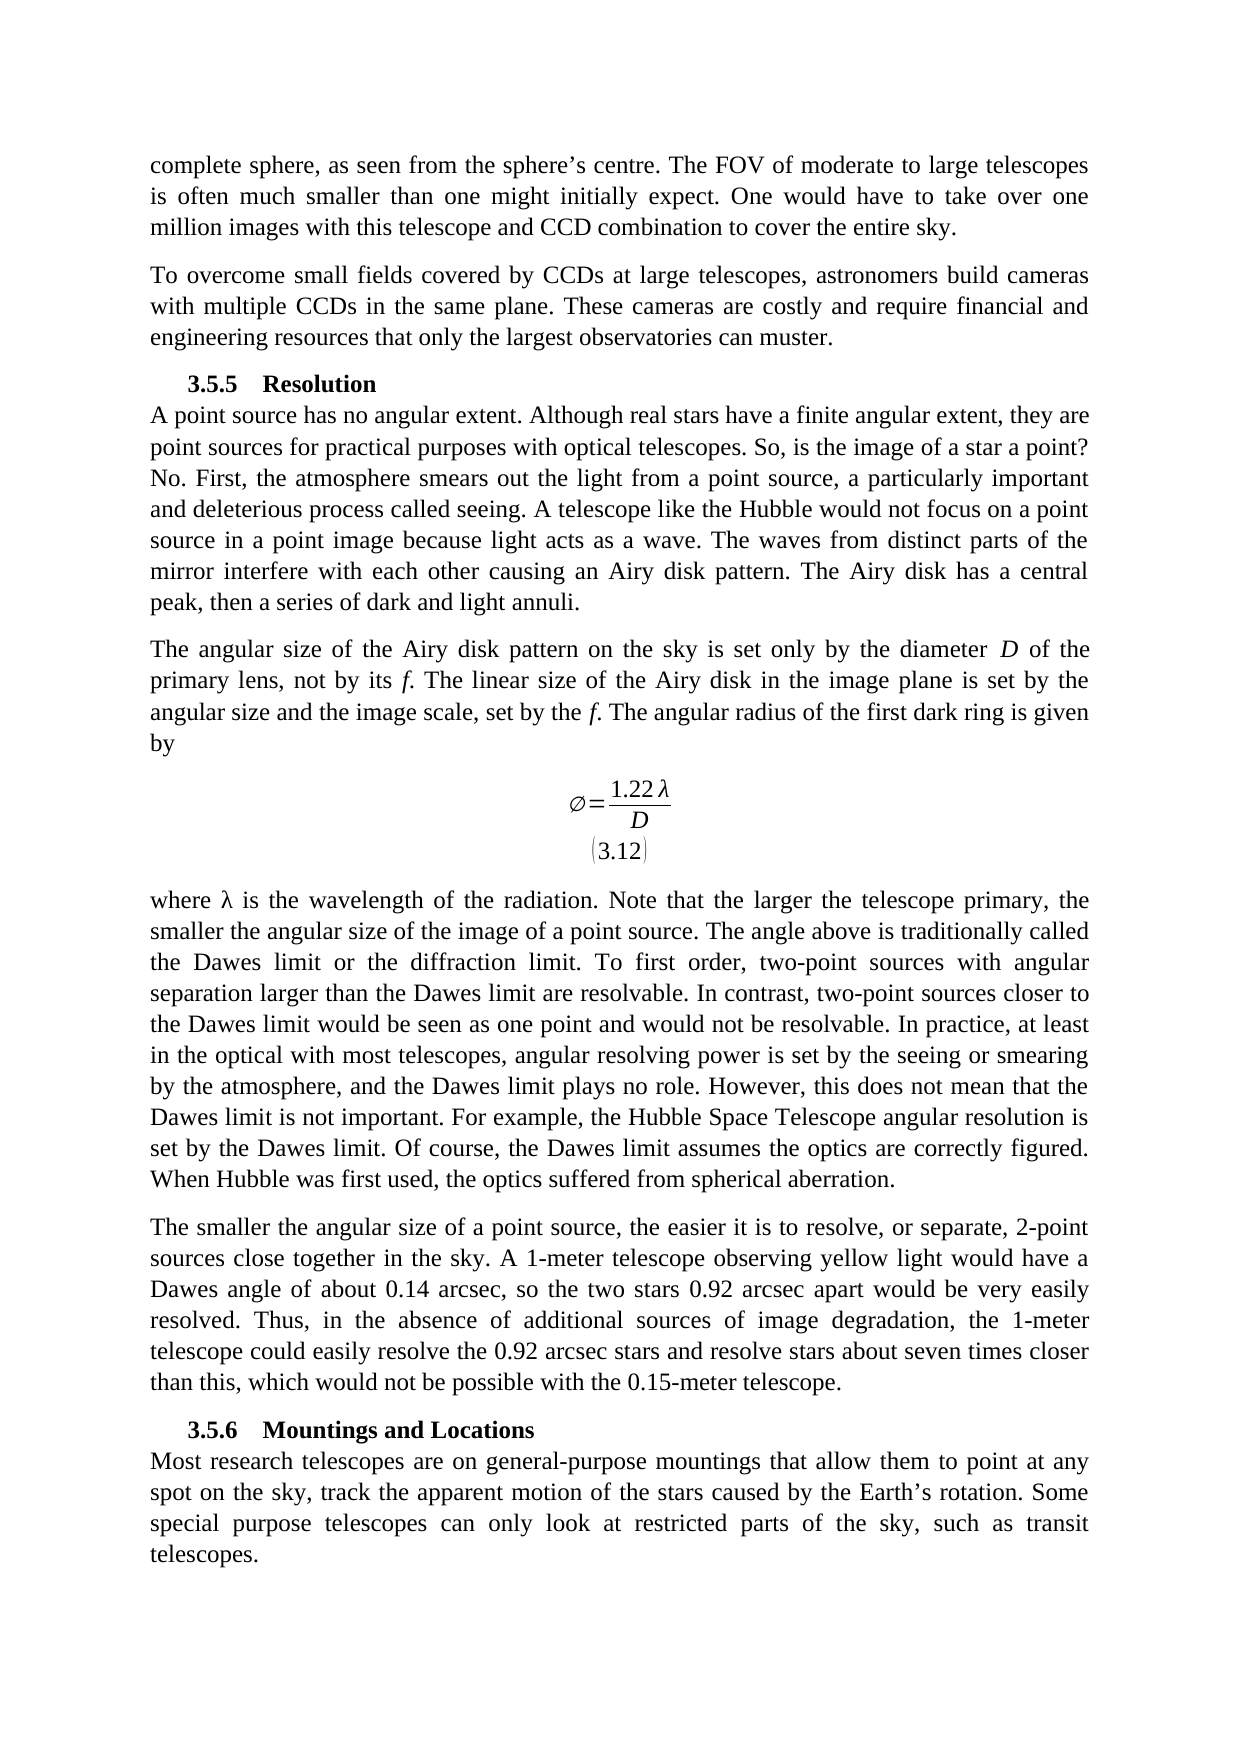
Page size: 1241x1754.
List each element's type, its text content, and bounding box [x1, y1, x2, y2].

text The angular size of the Airy disk pattern on the sky is set only by the diameter of the primary lens, not by its f. The linear size of the Airy disk in the image plane is set by the angular size and the image scale, set by the f. The angular radius of the first dark ring is given by [150, 634, 1090, 756]
text Most research telescopes are on general-purpose mountings that allow them to point at any spot on the sky, track the apparent motion of the stars caused by the Earth’s rotation. Some special purpose telescopes can only look at restricted parts of the sky, such as transit telescopes. [150, 1446, 1090, 1568]
subtitle Mountings and Locations [187, 1415, 1090, 1444]
text A point source has no angular extent. Although real stars have a finite angular extent, they are point sources for practical purposes with optical telescopes. So, is the image of a star a point? No. First, the atmosphere smears out the light from a point source, a particularly important and deleterious process called seeing. A telescope like the Hubble would not focus on a point source in a point image because light acts as a wave. The waves from distinct parts of the mirror interfere with each other causing an Airy disk pattern. The Airy disk has a central peak, then a series of dark and light annuli. [150, 401, 1090, 616]
text The smaller the angular size of a point source, the easier it is to resolve, or separate, 2-point sources close together in the sky. A 1-meter telescope observing yellow light would have a Dawes angle of about 0.14 arcsec, so the two stars 0.92 arcsec apart would be very easily resolved. Thus, in the absence of additional sources of image degradation, the 1-meter telescope could easily resolve the 0.92 arcsec stars and resolve stars about seven times closer than this, which would not be possible with the 0.15-meter telescope. [150, 1212, 1090, 1396]
text To overcome small fields covered by CCDs at large telescopes, astronomers build cameras with multiple CCDs in the same plane. These cameras are costly and require financial and engineering resources that only the largest observatories can muster. [150, 260, 1090, 351]
subtitle Resolution [187, 369, 1090, 398]
text where λ is the wavelength of the radiation. Note that the larger the telescope primary, the smaller the angular size of the image of a point source. The angle above is traditionally called the Dawes limit or the diffraction limit. To first order, two-point sources with angular separation larger than the Dawes limit are resolvable. In contrast, two-point sources closer to the Dawes limit would be seen as one point and would not be resolvable. In practice, at least in the optical with most telescopes, angular resolving power is set by the seeing or smearing by the atmosphere, and the Dawes limit plays no role. However, this does not mean that the Dawes limit is not important. For example, the Hubble Space Telescope angular resolution is set by the Dawes limit. Of course, the Dawes limit assumes the optics are correctly figured. When Hubble was first used, the optics suffered from spherical aberration. [150, 885, 1090, 1193]
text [150, 150, 1090, 241]
